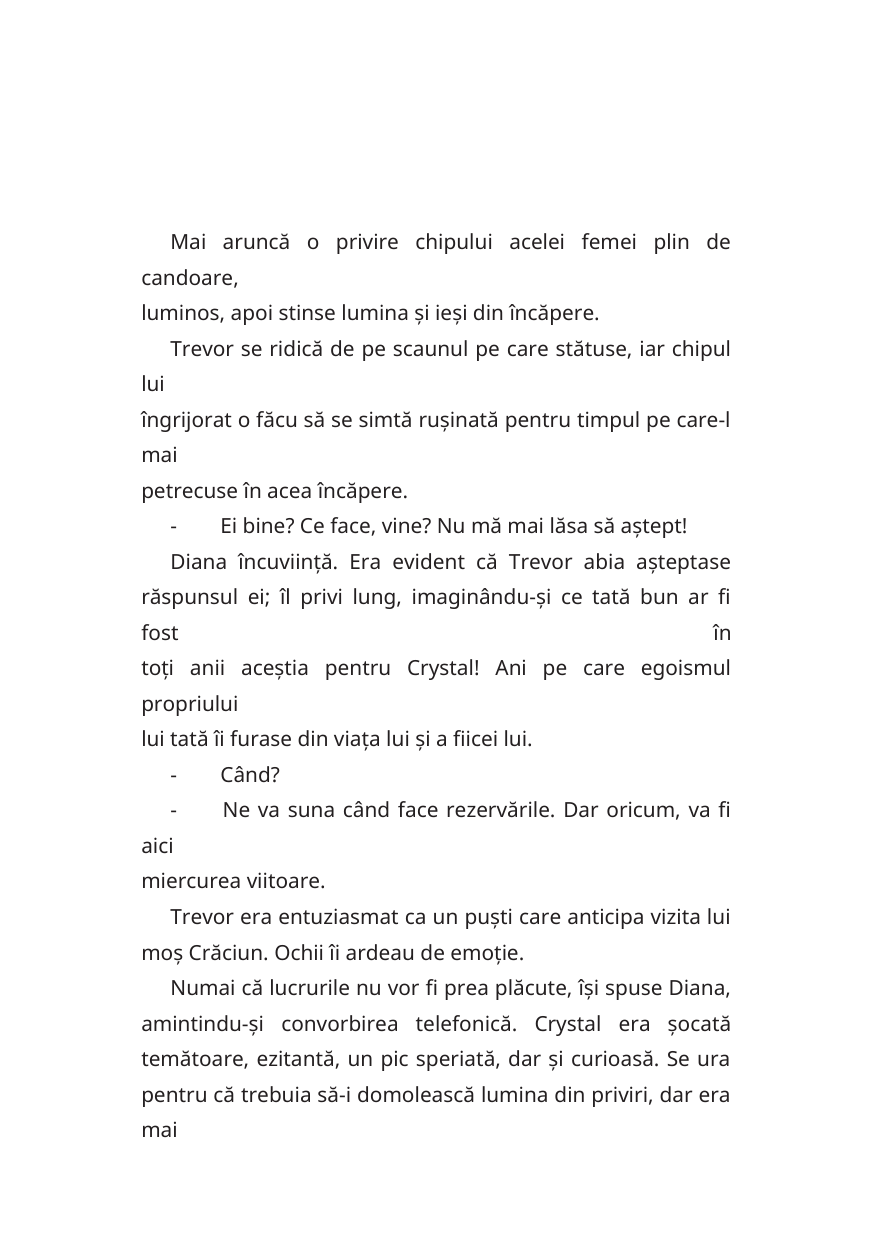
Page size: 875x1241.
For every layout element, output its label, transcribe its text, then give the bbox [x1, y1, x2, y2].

list Ei bine? Ce face, vine? Nu mă mai lăsa să aştept! [141, 505, 733, 541]
text Trevor se ridică de pe scaunul pe care stătuse, iar chipul lui îngrijorat o făcu să se simtă ruşinată pentru timpul pe care-l mai petrecuse în acea încăpere. [141, 328, 731, 505]
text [141, 967, 731, 1145]
text Mai aruncă o privire chipului acelei femei plin de candoare, luminos, apoi stinse lumina şi ieşi din încăpere. [141, 221, 731, 328]
list Când? [141, 754, 733, 789]
text Trevor era entuziasmat ca un puşti care anticipa vizita lui moş Crăciun. Ochii îi ardeau de emoţie. [141, 896, 731, 967]
list Ne va suna când face rezervările. Dar oricum, va fi aici miercurea viitoare. [141, 789, 731, 896]
text Diana încuviinţă. Era evident că Trevor abia aşteptase răspunsul ei; îl privi lung, imaginându-şi ce tată bun ar fi fost în toţi anii aceştia pentru Crystal! Ani pe care egoismul propriului lui tată îi furase din viaţa lui şi a fiicei lui. [141, 541, 731, 754]
